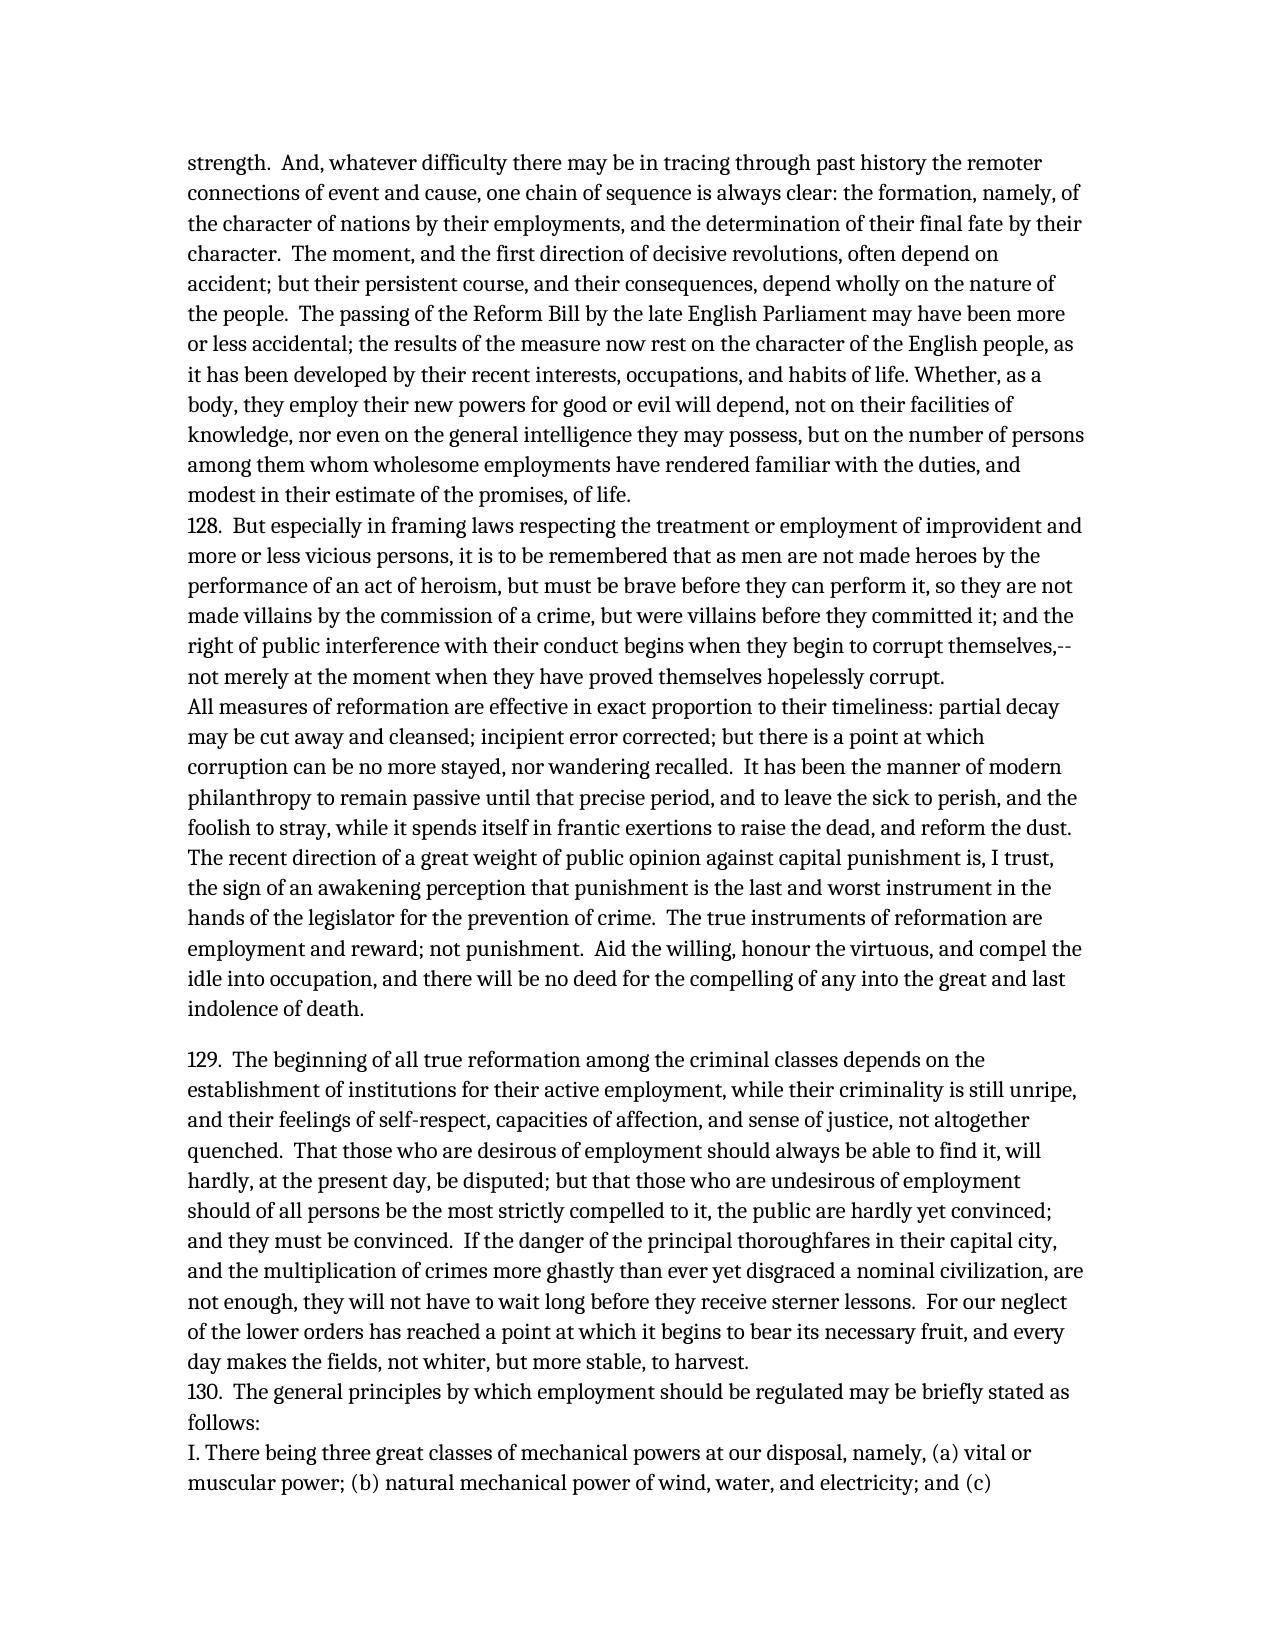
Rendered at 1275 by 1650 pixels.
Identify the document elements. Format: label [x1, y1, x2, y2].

text [187, 1047, 1087, 1496]
text [187, 150, 1087, 1022]
